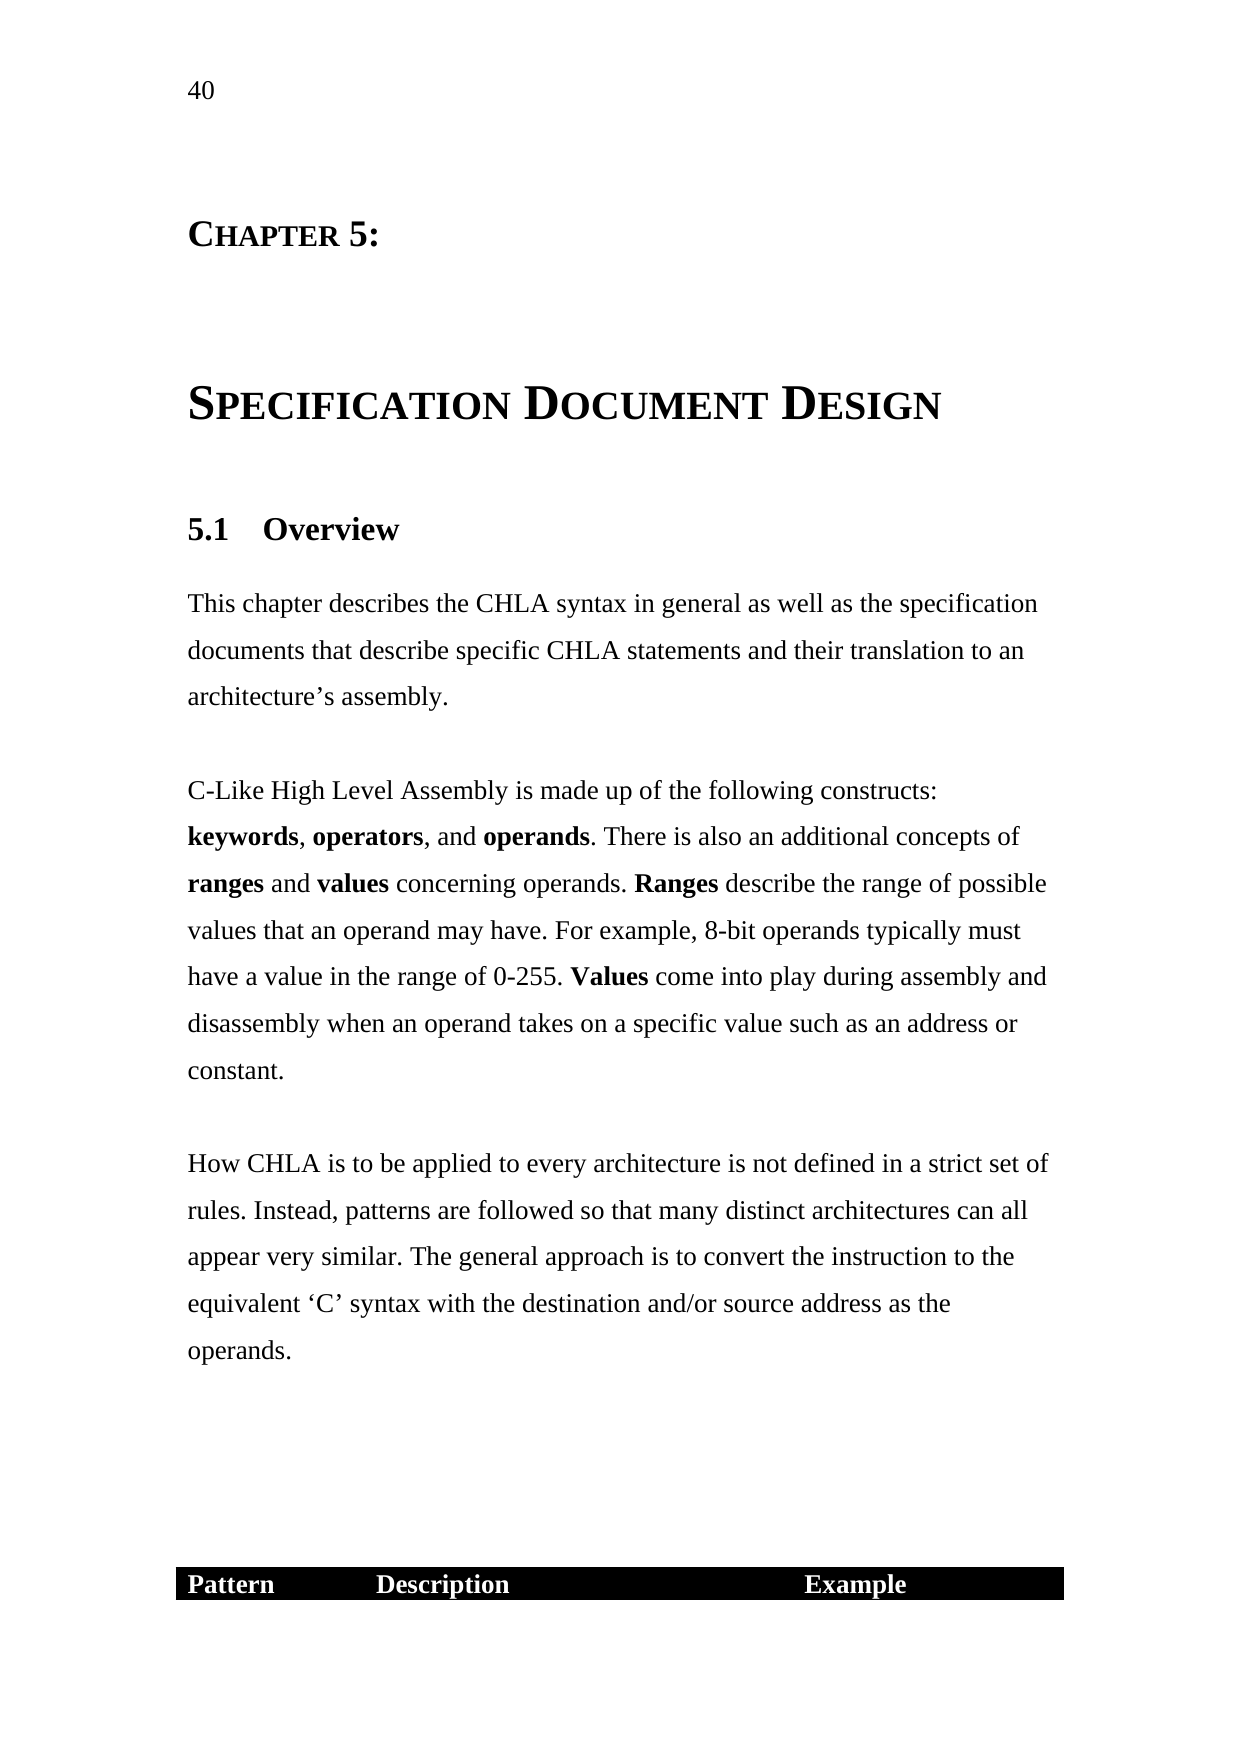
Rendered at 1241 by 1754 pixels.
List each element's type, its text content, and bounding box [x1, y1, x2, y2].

text This chapter describes the CHLA syntax in general as well as the specification documents that describe specific CHLA statements and their translation to an architecture’s assembly. [187, 587, 1053, 712]
subtitle Specification Document Design [187, 200, 1053, 430]
table_header Example [793, 1568, 1063, 1599]
table_header Pattern [177, 1568, 364, 1599]
text C-Like High Level Assembly is made up of the following constructs: keywords, operators, and operands. There is also an additional concepts of ranges and values concerning operands. Ranges describe the range of possible values that an operand may have. For example, 8-bit operands typically must have a value in the range of 0-255. Values come into play during assembly and disassembly when an operand takes on a specific value such as an address or constant. [187, 774, 1053, 1085]
text How CHLA is to be applied to every architecture is not defined in a strict set of rules. Instead, patterns are followed so that many distinct architectures can all appear very similar. The general approach is to convert the instruction to the equivalent ‘C’ syntax with the destination and/or source address as the operands. [187, 1147, 1053, 1365]
subtitle Overview [187, 509, 1053, 547]
table_header Description [365, 1568, 792, 1599]
